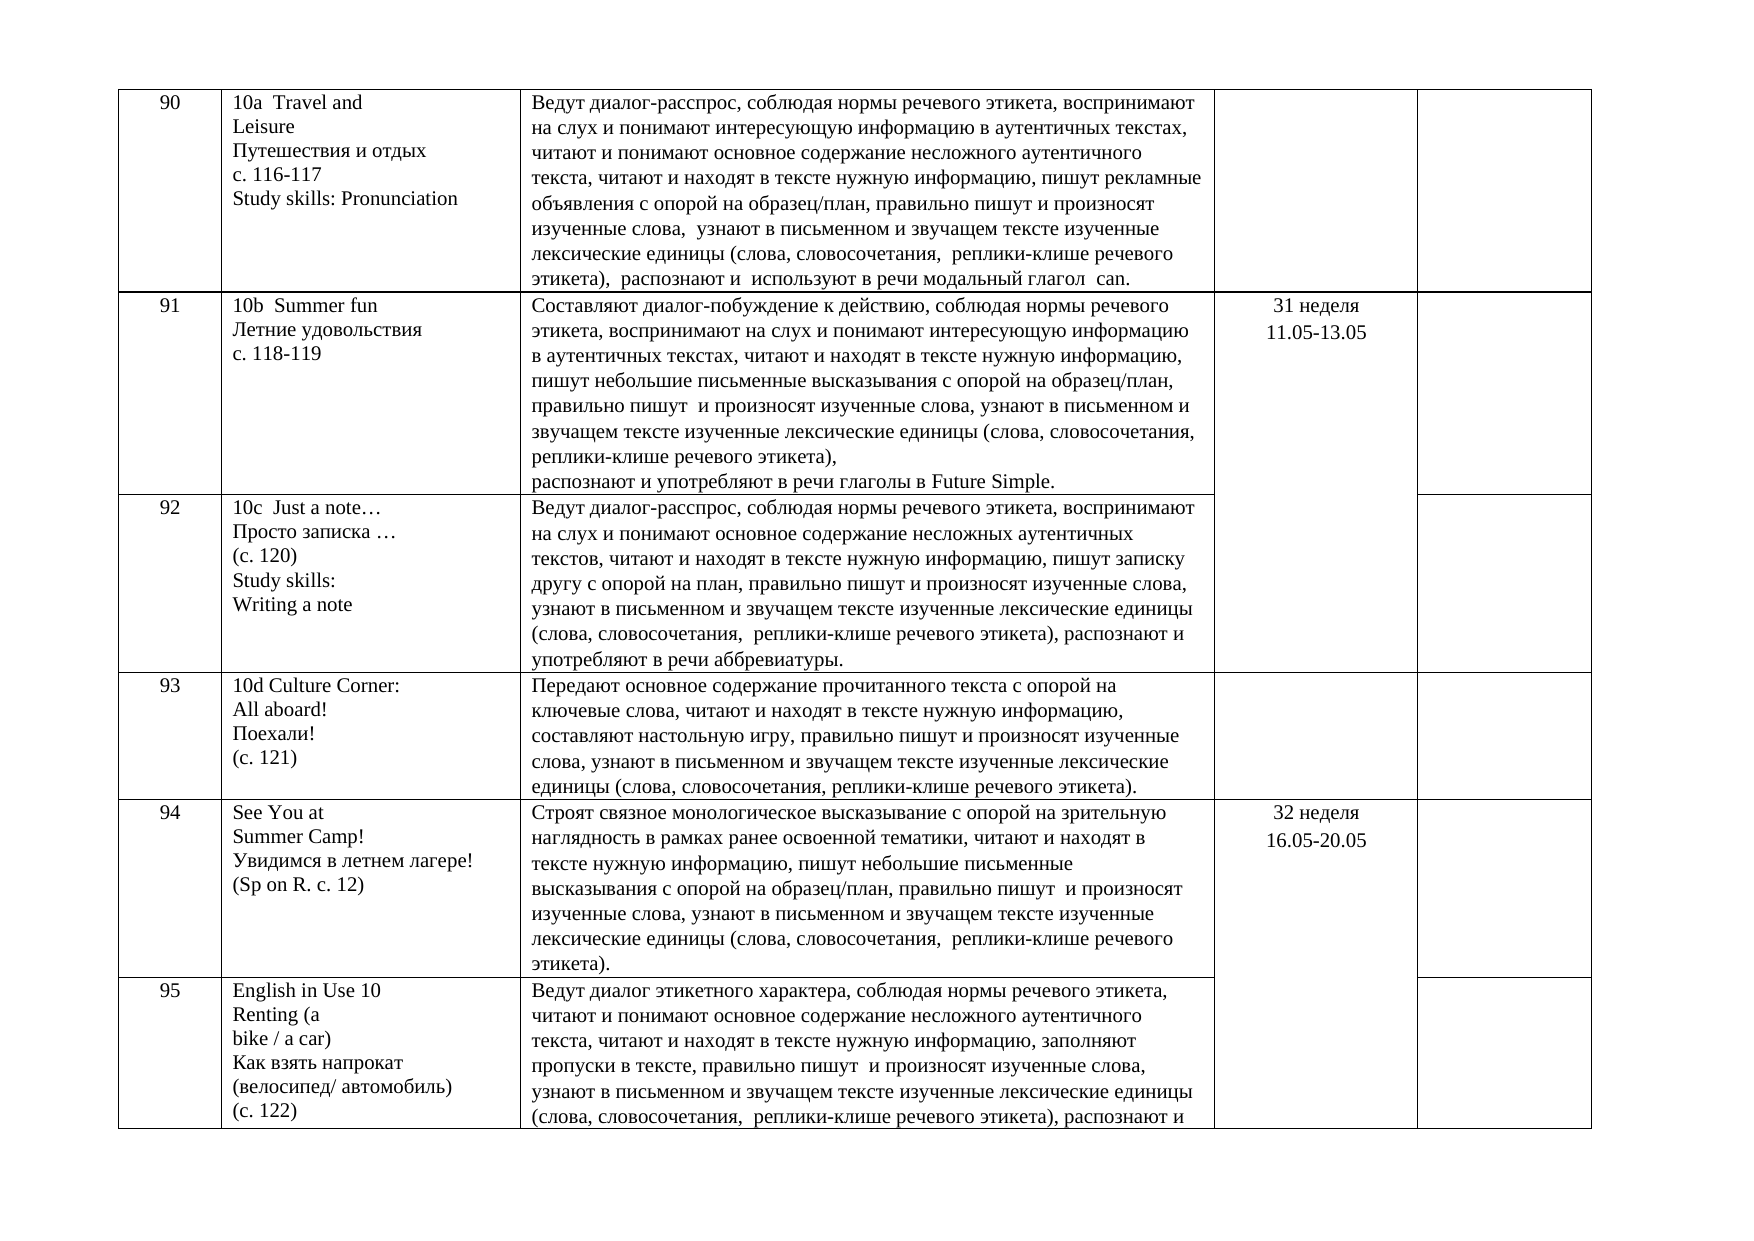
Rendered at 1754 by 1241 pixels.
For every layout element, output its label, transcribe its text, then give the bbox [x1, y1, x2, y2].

table_cell Ведут диалог-расспрос, соблюдая нормы речевого этикета, воспринимают на слух и понимают интересующую информацию в аутентичных текстах, читают и понимают основное содержание несложного аутентичного текста, читают и находят в тексте нужную информацию, пишут рекламные объявления с опорой на образец/план, правильно пишут и произносят изученные слова, узнают в письменном и звучащем тексте изученные лексические единицы (слова, словосочетания, реплики-клише речевого этикета), распознают и используют в речи модальный глагол can. [521, 90, 1214, 291]
table_cell [1418, 293, 1591, 494]
table_cell 92 [119, 495, 221, 672]
table_cell 10a Travel and Leisure Путешествия и отдых с. 116-117 Study skills: Pronunciation [222, 90, 520, 291]
table_cell 91 [119, 293, 221, 494]
table_cell 32 неделя 16.05-20.05 [1215, 800, 1417, 1128]
table_cell 95 [119, 978, 221, 1128]
table_cell 94 [119, 800, 221, 977]
table_cell Передают основное содержание прочитанного текста с опорой на ключевые слова, читают и находят в тексте нужную информацию, составляют настольную игру, правильно пишут и произносят изученные слова, узнают в письменном и звучащем тексте изученные лексические единицы (слова, словосочетания, реплики-клише речевого этикета). [521, 673, 1214, 799]
table_cell 31 неделя 11.05-13.05 [1215, 293, 1417, 672]
table_cell [1418, 978, 1591, 1128]
table_cell [1418, 673, 1591, 799]
table_cell [1215, 673, 1417, 799]
table_cell 10d Culture Corner: All aboard! Поехали! (с. 121) [222, 673, 520, 799]
table_cell [1215, 90, 1417, 291]
table_cell Ведут диалог-расспрос, соблюдая нормы речевого этикета, воспринимают на слух и понимают основное содержание несложных аутентичных текстов, читают и находят в тексте нужную информацию, пишут записку другу с опорой на план, правильно пишут и произносят изученные слова, узнают в письменном и звучащем тексте изученные лексические единицы (слова, словосочетания, реплики-клише речевого этикета), распознают и употребляют в речи аббревиатуры. [521, 495, 1214, 672]
table_cell 10c Just a note… Просто записка … (с. 120) Study skills: Writing a note [222, 495, 520, 672]
table_cell [1418, 90, 1591, 291]
table_cell Строят связное монологическое высказывание с опорой на зрительную наглядность в рамках ранее освоенной тематики, читают и находят в тексте нужную информацию, пишут небольшие письменные высказывания с опорой на образец/план, правильно пишут и произносят изученные слова, узнают в письменном и звучащем тексте изученные лексические единицы (слова, словосочетания, реплики-клише речевого этикета). [521, 800, 1214, 977]
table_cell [521, 978, 1214, 1128]
table_cell [1418, 800, 1591, 977]
table_cell [1418, 495, 1591, 672]
table_cell 90 [119, 90, 221, 291]
table_cell 10b Summer fun Летние удовольствия с. 118-119 [222, 293, 520, 494]
table_cell See You at Summer Camp! Увидимся в летнем лагере! (Sp on R. с. 12) [222, 800, 520, 977]
table_cell Составляют диалог-побуждение к действию, соблюдая нормы речевого этикета, воспринимают на слух и понимают интересующую информацию в аутентичных текстах, читают и находят в тексте нужную информацию, пишут небольшие письменные высказывания с опорой на образец/план, правильно пишут и произносят изученные слова, узнают в письменном и звучащем тексте изученные лексические единицы (слова, словосочетания, реплики-клише речевого этикета), распознают и употребляют в речи глаголы в Future Simple. [521, 293, 1214, 494]
table_cell 93 [119, 673, 221, 799]
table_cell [222, 978, 520, 1128]
